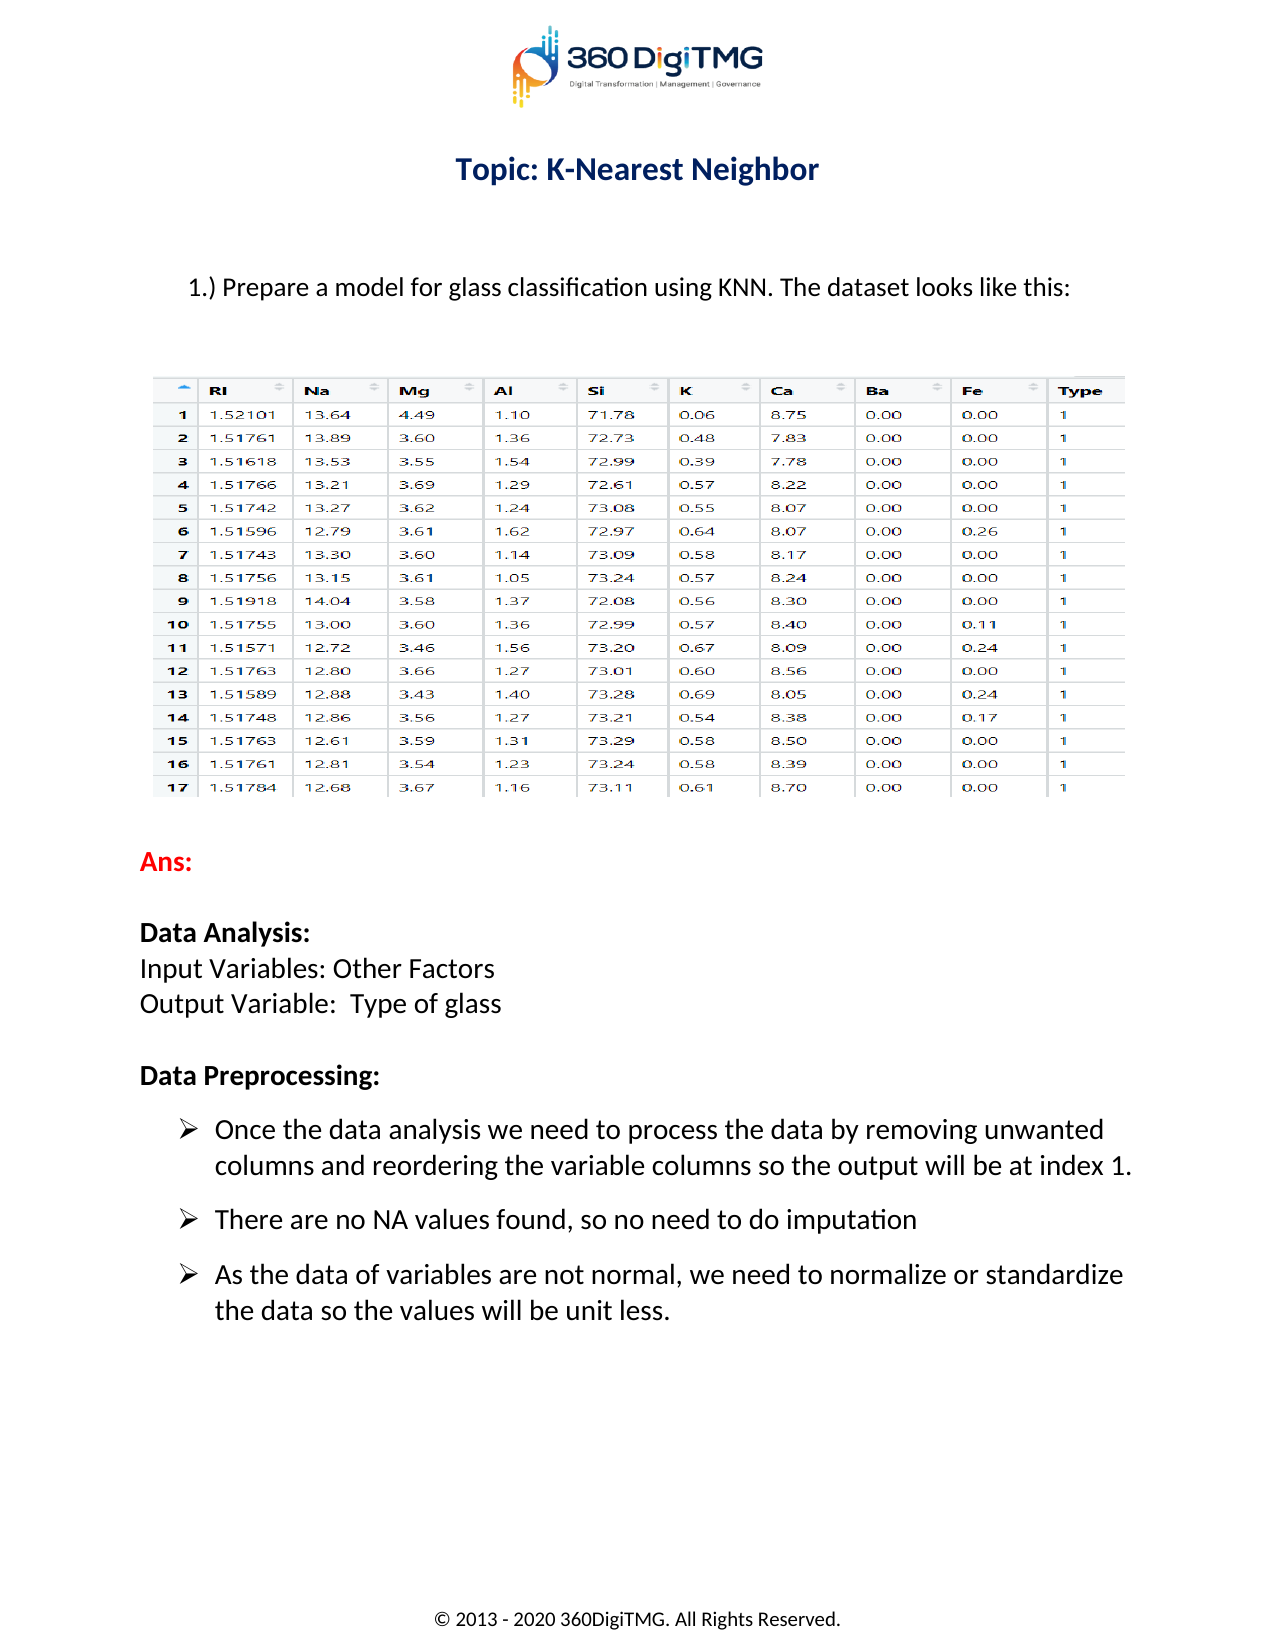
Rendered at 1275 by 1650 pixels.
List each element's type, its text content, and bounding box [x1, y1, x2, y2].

picture [153, 376, 1125, 797]
subtitle Topic: K-Nearest Neighbor [453, 148, 822, 189]
text 1.) Prepare a model for glass classification using KNN. The dataset looks like this: [187, 270, 1133, 303]
text Data Analysis: [139, 914, 1133, 950]
list As the data of variables are not normal, we need to normalize or standardize the data so the values will be unit less. [177, 1256, 1133, 1327]
text Input Variables: Other Factors [139, 950, 1133, 985]
list There are no NA values found, so no need to do imputation [177, 1201, 1133, 1237]
list Once the data analysis we need to process the data by removing unwanted columns and reordering the variable columns so the output will be at index 1. [177, 1111, 1133, 1182]
text Ans: [139, 843, 1133, 878]
picture [512, 25, 763, 108]
text Output Variable: Type of glass [139, 985, 1133, 1021]
text Data Preprocessing: [139, 1057, 1133, 1092]
